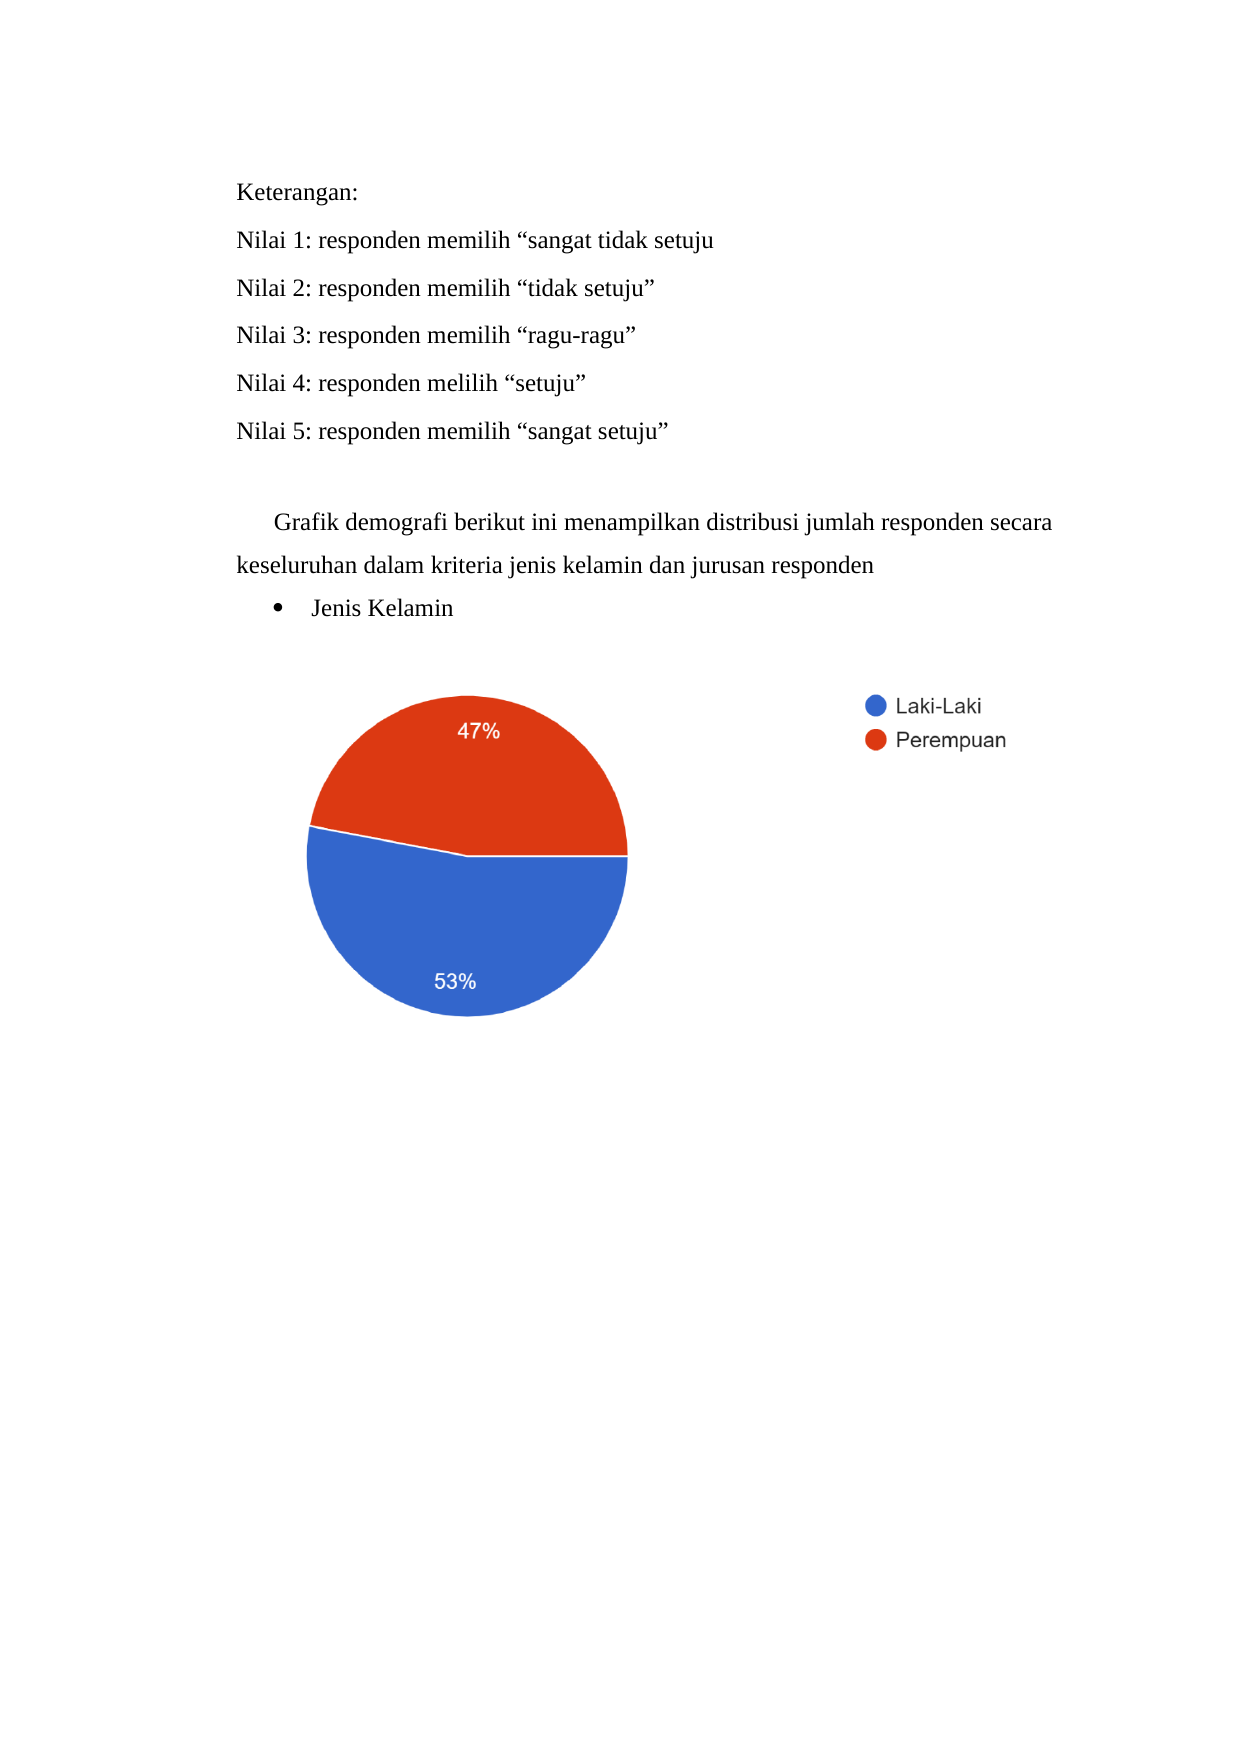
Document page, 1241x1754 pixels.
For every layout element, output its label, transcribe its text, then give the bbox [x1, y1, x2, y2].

list Jenis Kelamin [274, 593, 1063, 622]
text Keterangan: [236, 177, 1063, 206]
text Nilai 1: responden memilih “sangat tidak setuju [236, 225, 1063, 254]
text Nilai 3: responden memilih “ragu-ragu” [236, 320, 1063, 349]
text Nilai 5: responden memilih “sangat setuju” [236, 416, 1063, 444]
picture [259, 667, 1042, 1041]
text Nilai 4: responden melilih “setuju” [236, 368, 1063, 397]
list Grafik demografi berikut ini menampilkan distribusi jumlah responden secara keseluruhan dalam kriteria jenis kelamin dan jurusan responden [236, 507, 1063, 578]
text Nilai 2: responden memilih “tidak setuju” [236, 273, 1063, 301]
